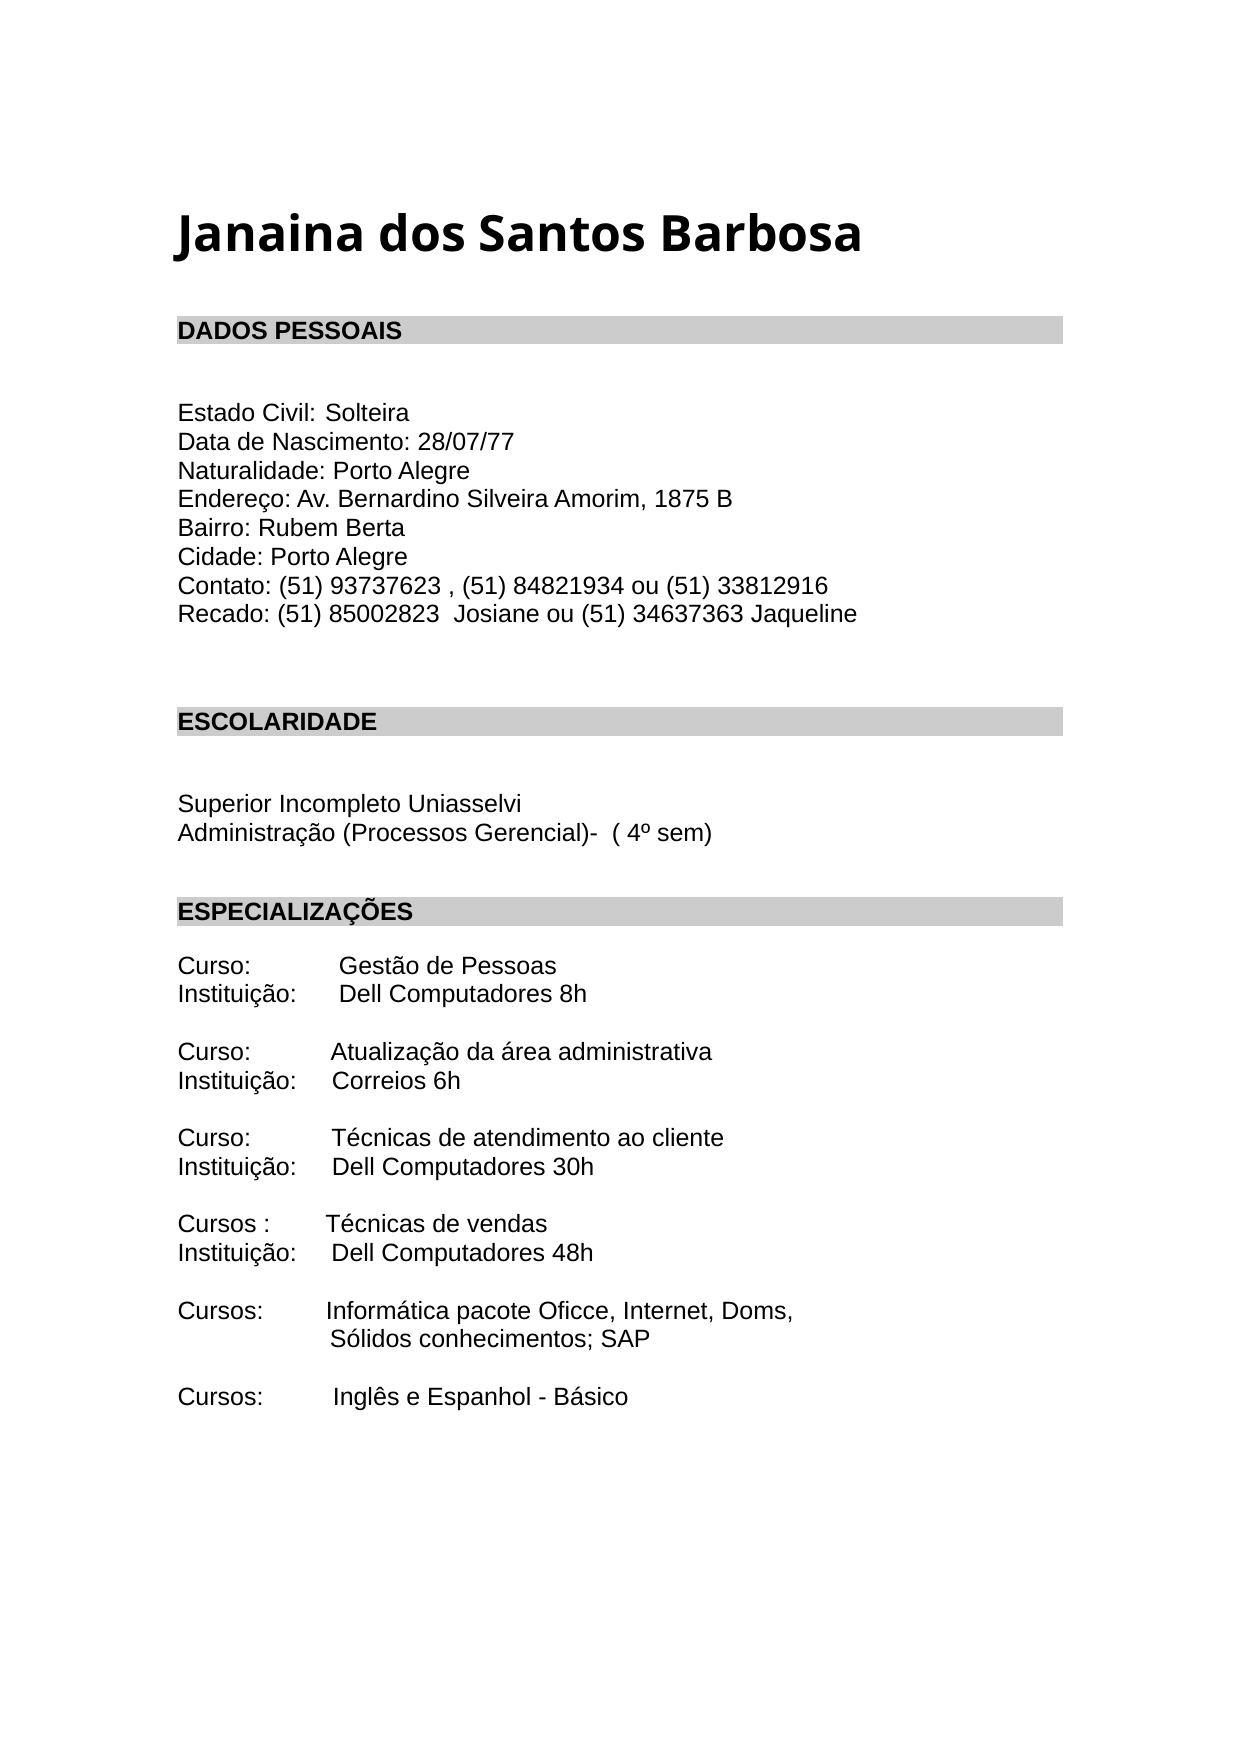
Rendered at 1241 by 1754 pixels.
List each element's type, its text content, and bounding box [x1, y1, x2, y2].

text Administração (Processos Gerencial)- ( 4º sem) [177, 818, 1063, 847]
text Naturalidade: Porto Alegre [177, 456, 1063, 484]
text Dados Pessoais [177, 316, 1063, 344]
text Cursos : Técnicas de vendas [177, 1209, 1063, 1238]
text Curso: Técnicas de atendimento ao cliente [177, 1123, 1063, 1152]
text Bairro: Rubem Berta [177, 513, 1063, 542]
text Instituição: Dell Computadores 48h [177, 1238, 1063, 1267]
text Especializações [177, 897, 1063, 926]
text Superior Incompleto Uniasselvi [177, 789, 1063, 818]
text Instituição: Dell Computadores 30h [177, 1152, 1063, 1181]
text Estado Civil: Solteira [177, 398, 1063, 427]
text Curso: Atualização da área administrativa [177, 1037, 1063, 1066]
text Janaina dos Santos Barbosa [177, 198, 1063, 266]
text Data de Nascimento: 28/07/77 [177, 427, 1063, 456]
text Sólidos conhecimentos; SAP [177, 1324, 1063, 1353]
text Recado: (51) 85002823 Josiane ou (51) 34637363 Jaqueline [177, 599, 1063, 628]
text Cidade: Porto Alegre [177, 542, 1063, 571]
text Instituição: Correios 6h [177, 1066, 1063, 1094]
text Endereço: Av. Bernardino Silveira Amorim, 1875 B [177, 484, 1063, 513]
text Cursos: Inglês e Espanhol - Básico [177, 1382, 1063, 1411]
text Escolaridade [177, 707, 1063, 736]
text Cursos: Informática pacote Oficce, Internet, Doms, [177, 1296, 1063, 1324]
text Curso: Gestão de Pessoas [177, 951, 1063, 979]
text Instituição: Dell Computadores 8h [177, 979, 1063, 1008]
text Contato: (51) 93737623 , (51) 84821934 ou (51) 33812916 [177, 571, 1063, 599]
